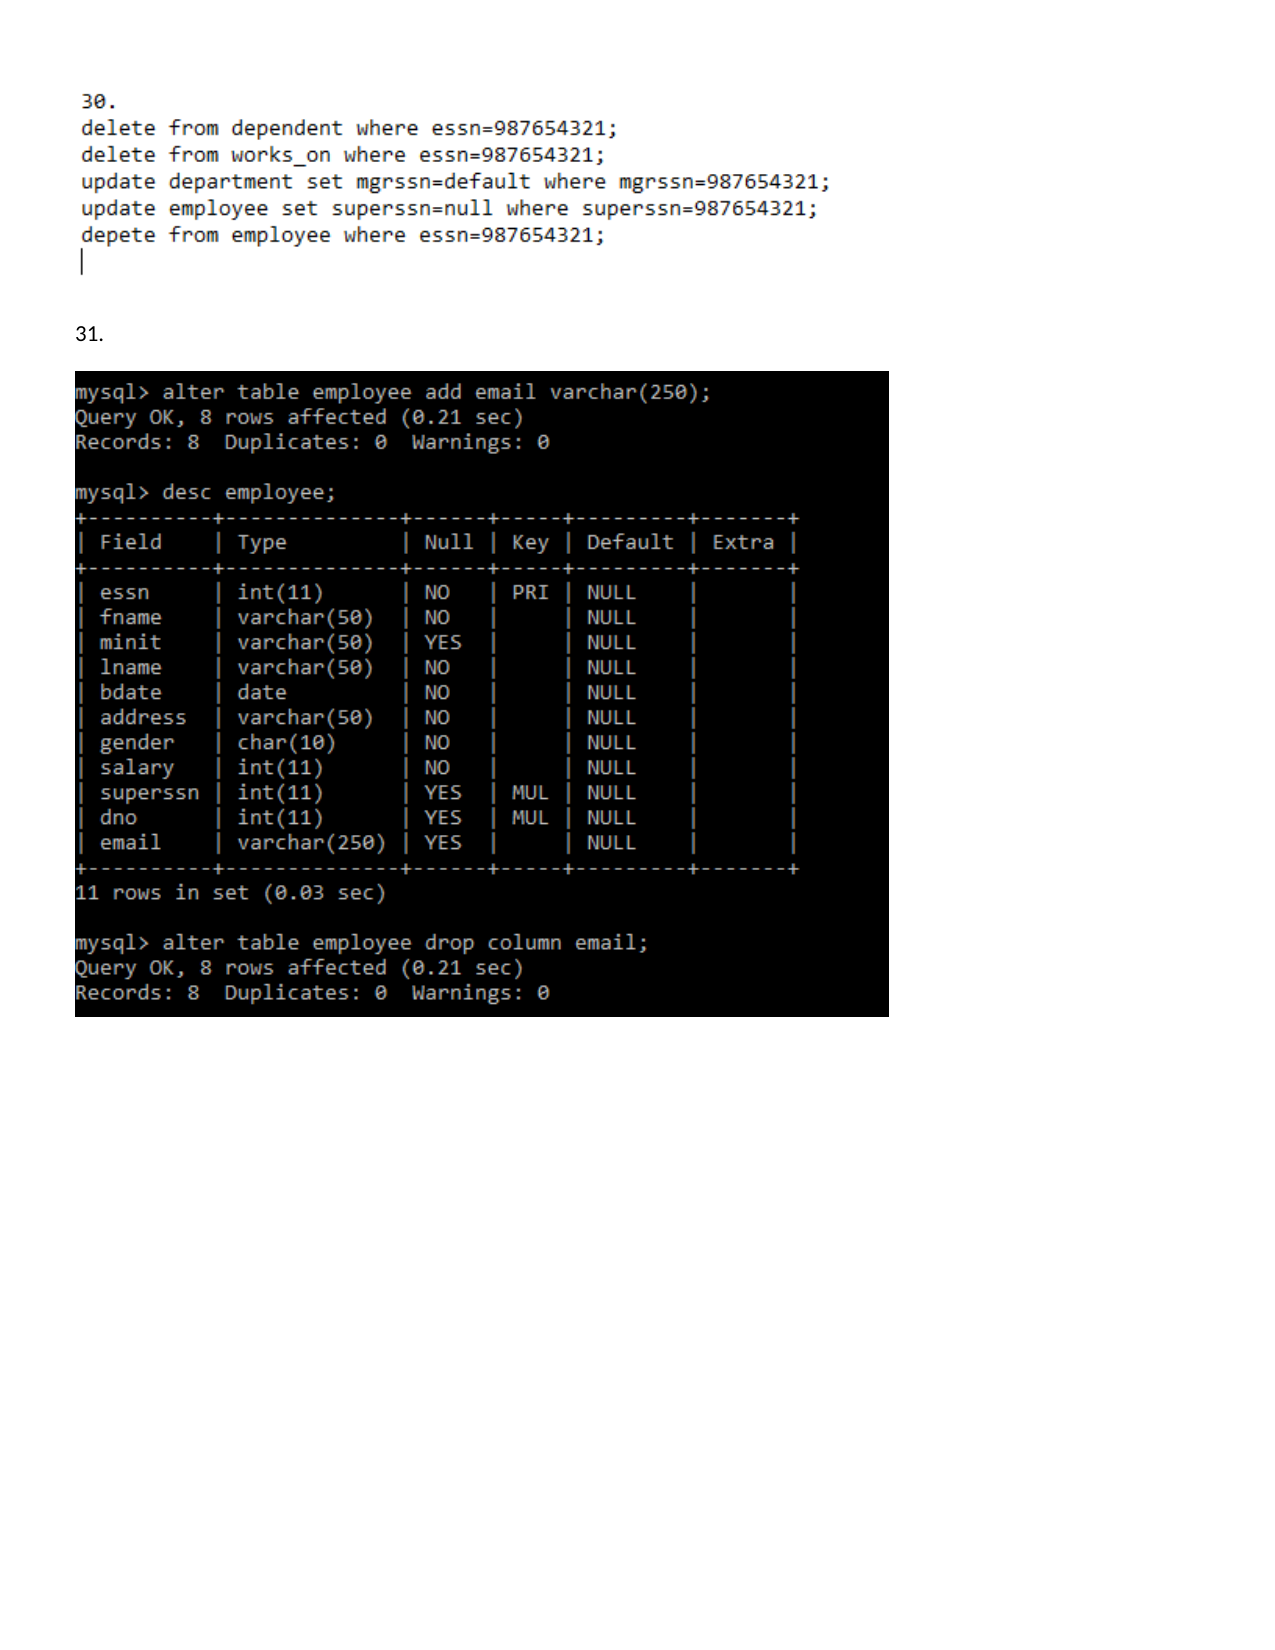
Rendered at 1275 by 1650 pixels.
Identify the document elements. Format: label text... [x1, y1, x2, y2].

text 31. [75, 319, 1200, 347]
picture [75, 75, 904, 294]
picture [75, 371, 889, 1017]
